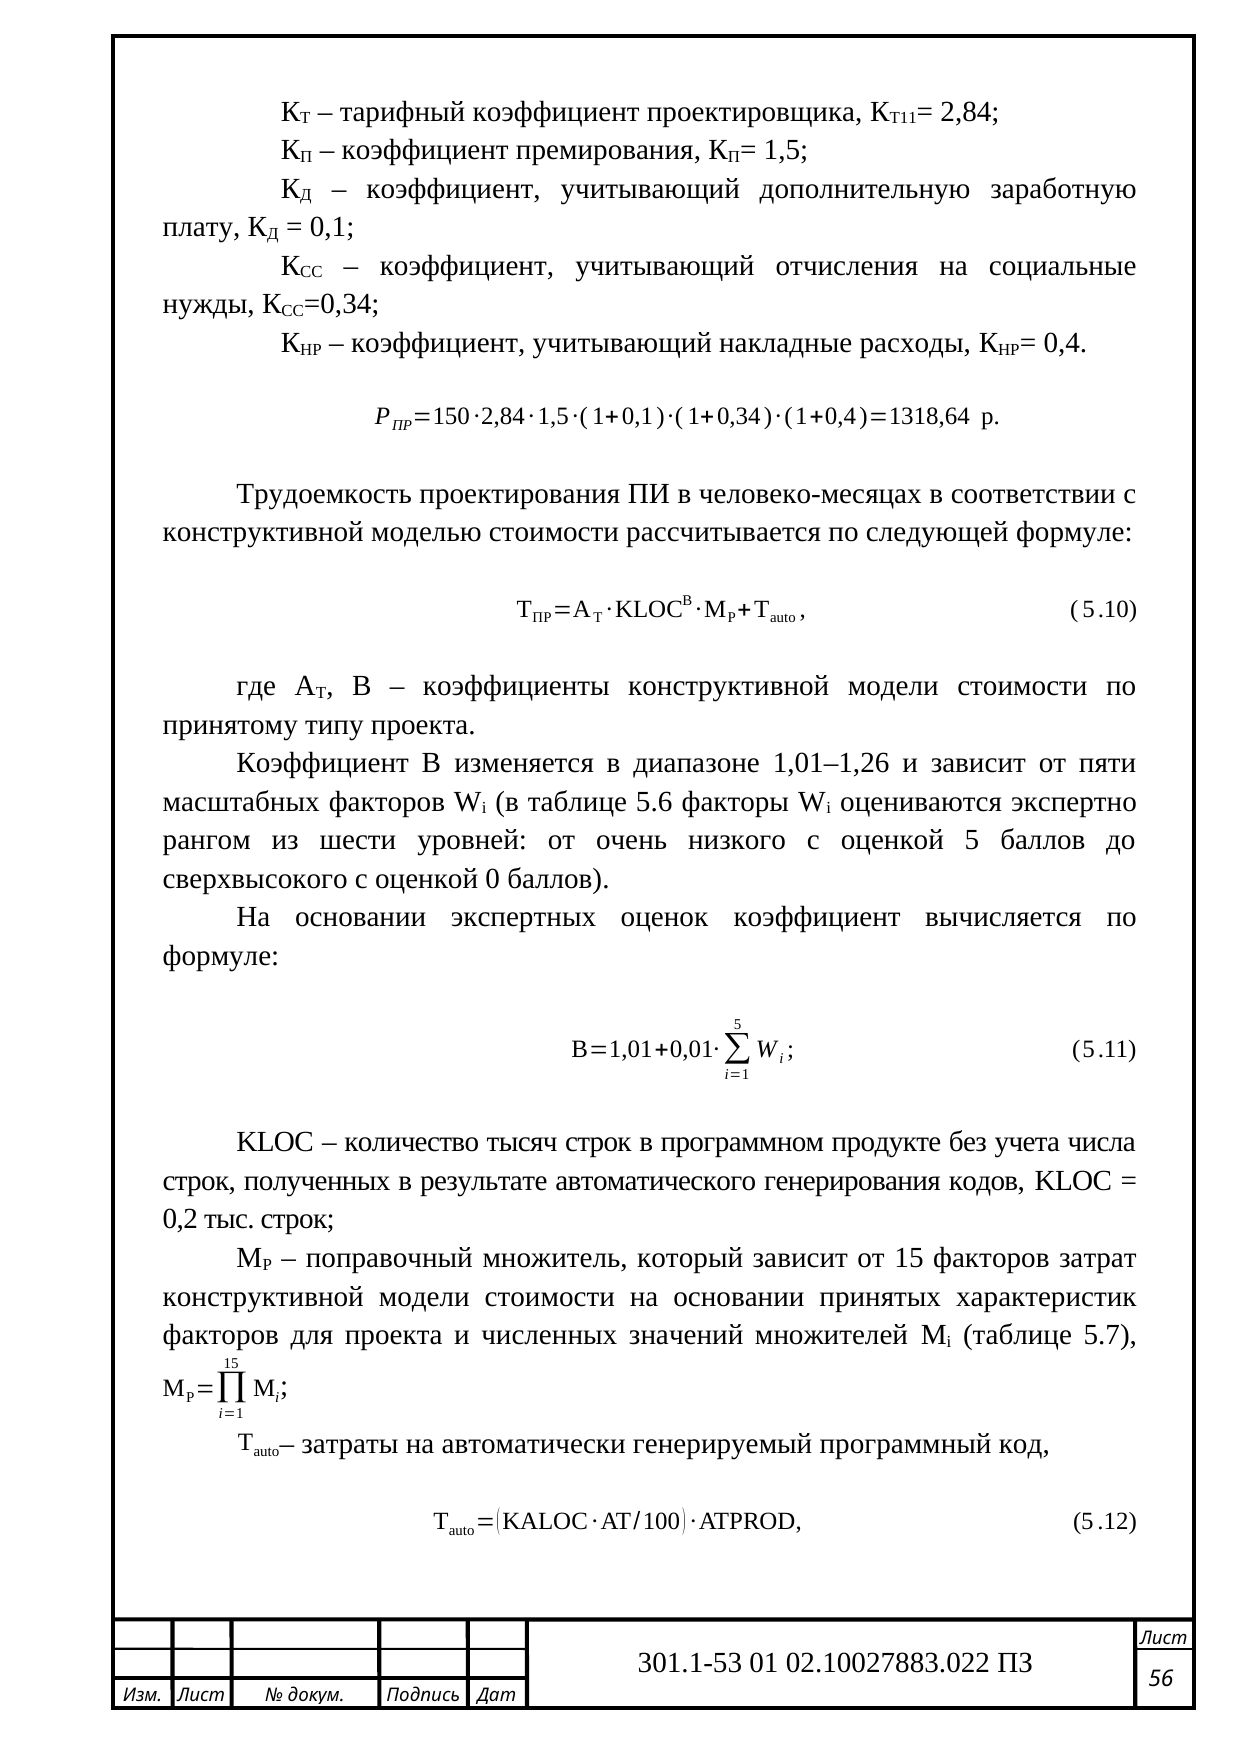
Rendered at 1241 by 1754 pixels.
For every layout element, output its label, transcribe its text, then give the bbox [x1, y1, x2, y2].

text KLOC – количество тысяч строк в программном продукте без учета числа строк, полученных в результате автоматического генерирования кодов, KLOC = 0,2 тыс. строк; [162, 1124, 1137, 1235]
text Трудоемкость проектирования ПИ в человеко-месяцах в соответствии с конструктивной моделью стоимости рассчитывается по следующей формуле: [162, 476, 1137, 548]
text КД – коэффициент, учитывающий дополнительную заработную плату, КД = 0,1; [162, 171, 1137, 243]
text где АТ, В – коэффициенты конструктивной модели стоимости по принятому типу проекта. [162, 668, 1137, 740]
text КТ – тарифный коэффициент проектировщика, КТ11= 2,84; [162, 94, 1137, 127]
text КСС – коэффициент, учитывающий отчисления на социальные нужды, КСС=0,34; [162, 248, 1137, 320]
text На основании экспертных оценок коэффициент вычисляется по формуле: [162, 899, 1137, 972]
text КП – коэффициент премирования, КП= 1,5; [162, 132, 1137, 166]
text – затраты на автоматически генерируемый программный код, [162, 1427, 1137, 1462]
text MP – поправочный множитель, который зависит от 15 факторов затрат конструктивной модели стоимости на основании принятых характеристик факторов для проекта и численных значений множителей Mi (таблице 5.7), ; [162, 1240, 1137, 1422]
text КНР – коэффициент, учитывающий накладные расходы, КНР= 0,4. [162, 325, 1137, 359]
text Коэффициент B изменяется в диапазоне 1,01–1,26 и зависит от пяти масштабных факторов Wi (в таблице 5.6 факторы Wi оцениваются экспертно рангом из шести уровней: от очень низкого с оценкой 5 баллов до сверхвысокого с оценкой 0 баллов). [162, 745, 1137, 894]
